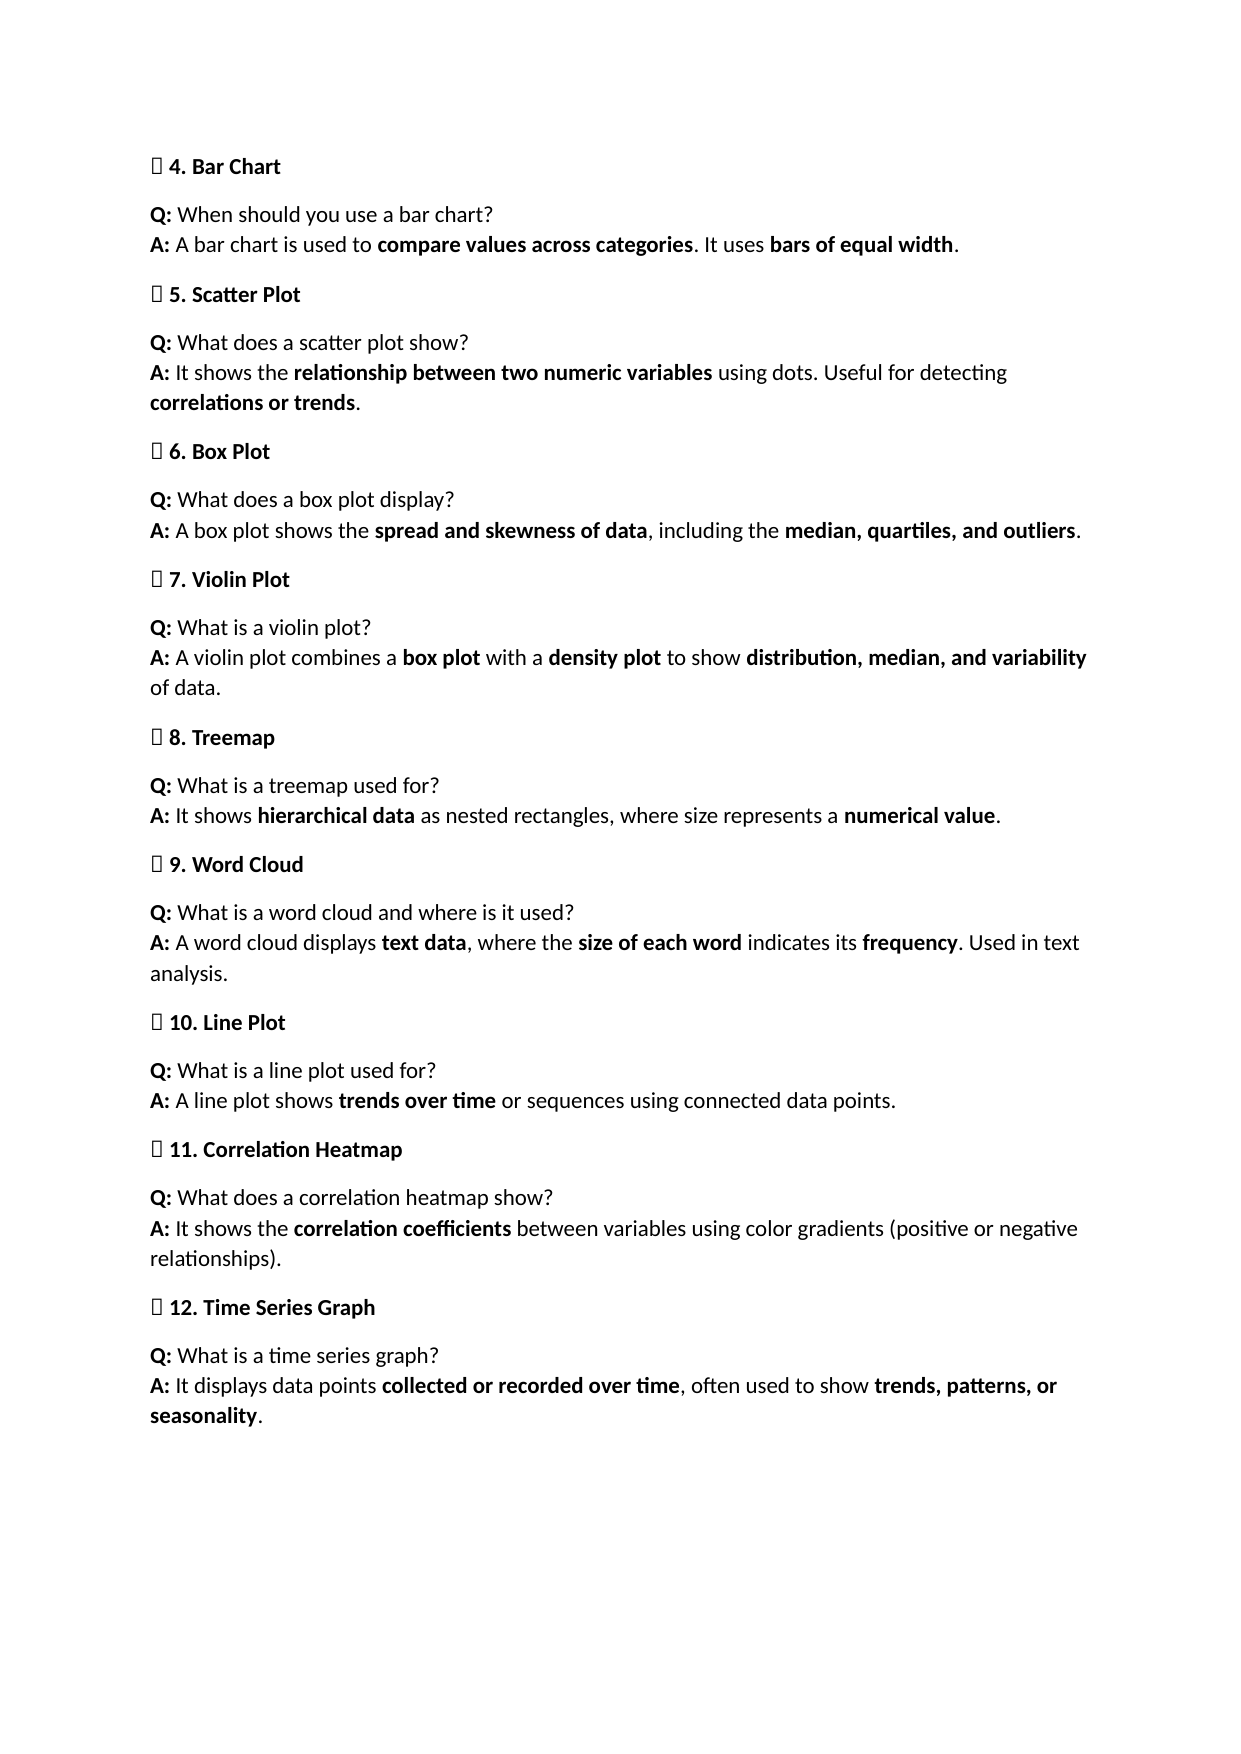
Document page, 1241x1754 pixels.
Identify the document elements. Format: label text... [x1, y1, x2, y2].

text Q: What does a scatter plot show? A: It shows the relationship between two numeric variables using dots. Useful for detecting correlations or trends. [150, 328, 1090, 416]
text Q: What does a box plot display? A: A box plot shows the spread and skewness of data, including the median, quartiles, and outliers. [150, 486, 1090, 544]
text ✅ 6. Box Plot [150, 435, 1090, 466]
text ✅ 11. Correlation Heatmap [150, 1133, 1090, 1164]
text ✅ 12. Time Series Graph [150, 1291, 1090, 1322]
text ✅ 5. Scatter Plot [150, 277, 1090, 309]
text Q: What is a word cloud and where is it used? A: A word cloud displays text data, where the size of each word indicates its frequency. Used in text analysis. [150, 898, 1090, 987]
text Q: What is a treemap used for? A: It shows hierarchical data as nested rectangles, where size represents a numerical value. [150, 771, 1090, 829]
text Q: What does a correlation heatmap show? A: It shows the correlation coefficients between variables using color gradients (positive or negative relationships). [150, 1183, 1090, 1272]
text ✅ 7. Violin Plot [150, 563, 1090, 594]
text ✅ 9. Word Cloud [150, 848, 1090, 879]
text ✅ 10. Line Plot [150, 1006, 1090, 1037]
text Q: When should you use a bar chart? A: A bar chart is used to compare values across categories. It uses bars of equal width. [150, 200, 1090, 259]
text Q: What is a time series graph? A: It displays data points collected or recorded over time, often used to show trends, patterns, or seasonality. [150, 1341, 1090, 1430]
text ✅ 4. Bar Chart [150, 150, 1090, 181]
text ✅ 8. Treemap [150, 720, 1090, 752]
text Q: What is a violin plot? A: A violin plot combines a box plot with a density plot to show distribution, median, and variability of data. [150, 613, 1090, 702]
text Q: What is a line plot used for? A: A line plot shows trends over time or sequences using connected data points. [150, 1056, 1090, 1114]
